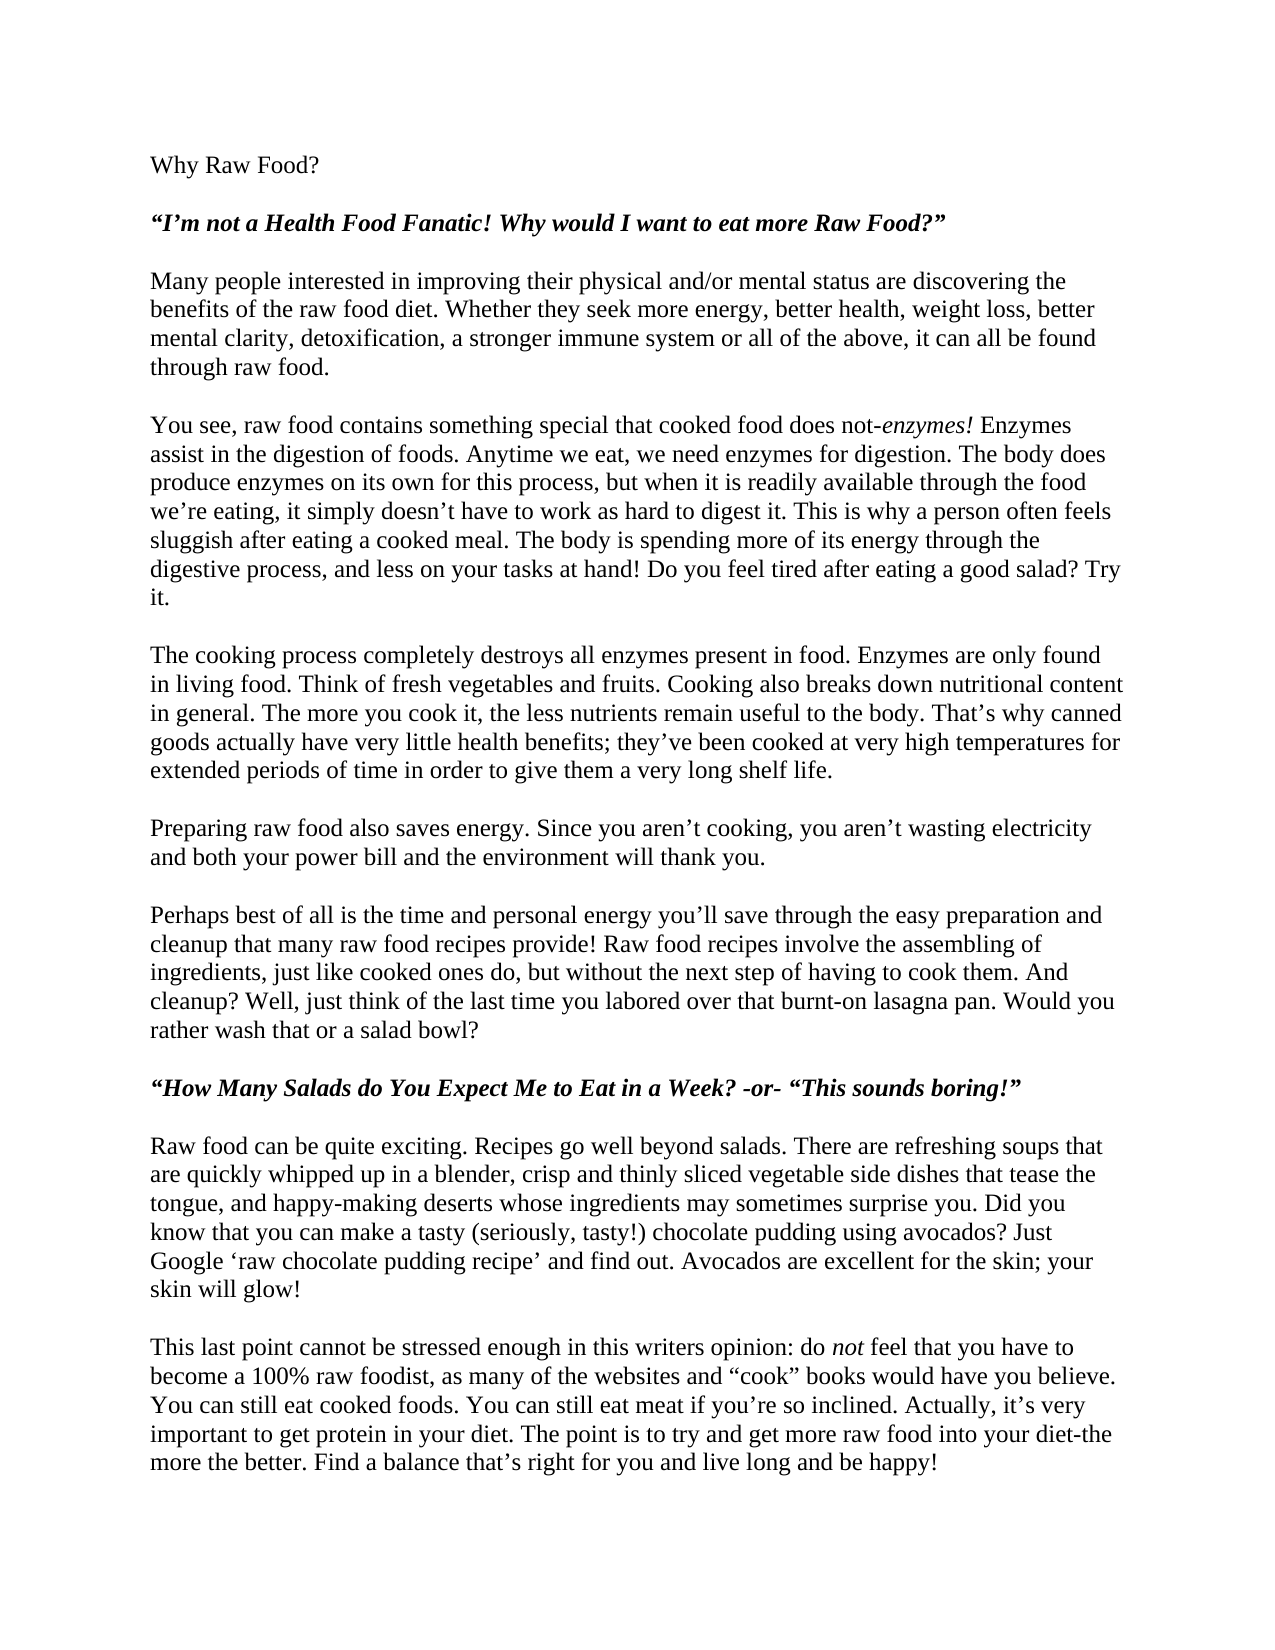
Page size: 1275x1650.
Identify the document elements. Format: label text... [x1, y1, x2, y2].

text “I’m not a Health Food Fanatic! Why would I want to eat more Raw Food?” [150, 208, 1125, 237]
text Many people interested in improving their physical and/or mental status are discovering the benefits of the raw food diet. Whether they seek more energy, better health, weight loss, better mental clarity, detoxification, a stronger immune system or all of the above, it can all be found through raw food. [150, 266, 1125, 381]
text Preparing raw food also saves energy. Since you aren’t cooking, you aren’t wasting electricity and both your power bill and the environment will thank you. [150, 813, 1125, 871]
text “How Many Salads do You Expect Me to Eat in a Week? -or- “This sounds boring!” [150, 1073, 1125, 1102]
text This last point cannot be stressed enough in this writers opinion: do not feel that you have to become a 100% raw foodist, as many of the websites and “cook” books would have you believe. You can still eat cooked foods. You can still eat meat if you’re so inclined. Actually, it’s very important to get protein in your diet. The point is to try and get more raw food into your diet-the more the better. Find a balance that’s right for you and live long and be happy! [150, 1332, 1125, 1476]
text The cooking process completely destroys all enzymes present in food. Enzymes are only found in living food. Think of fresh vegetables and fruits. Cooking also breaks down nutritional content in general. The more you cook it, the less nutrients remain useful to the body. That’s why canned goods actually have very little health benefits; they’ve been cooked at very high temperatures for extended periods of time in order to give them a very long shelf life. [150, 640, 1125, 784]
text Raw food can be quite exciting. Recipes go well beyond salads. There are refreshing soups that are quickly whipped up in a blender, crisp and thinly sliced vegetable side dishes that tease the tongue, and happy-making deserts whose ingredients may sometimes surprise you. Did you know that you can make a tasty (seriously, tasty!) chocolate pudding using avocados? Just Google ‘raw chocolate pudding recipe’ and find out. Avocados are excellent for the skin; your skin will glow! [150, 1131, 1125, 1303]
text You see, raw food contains something special that cooked food does not-enzymes! Enzymes assist in the digestion of foods. Anytime we eat, we need enzymes for digestion. The body does produce enzymes on its own for this process, but when it is readily available through the food we’re eating, it simply doesn’t have to work as hard to digest it. This is why a person often feels sluggish after eating a cooked meal. The body is spending more of its energy through the digestive process, and less on your tasks at hand! Do you feel tired after eating a good salad? Try it. [150, 410, 1125, 611]
text Perhaps best of all is the time and personal energy you’ll save through the easy preparation and cleanup that many raw food recipes provide! Raw food recipes involve the assembling of ingredients, just like cooked ones do, but without the next step of having to cook them. And cleanup? Well, just think of the last time you labored over that burnt-on lasagna pan. Would you rather wash that or a salad bowl? [150, 900, 1125, 1044]
text Why Raw Food? [150, 150, 1125, 179]
